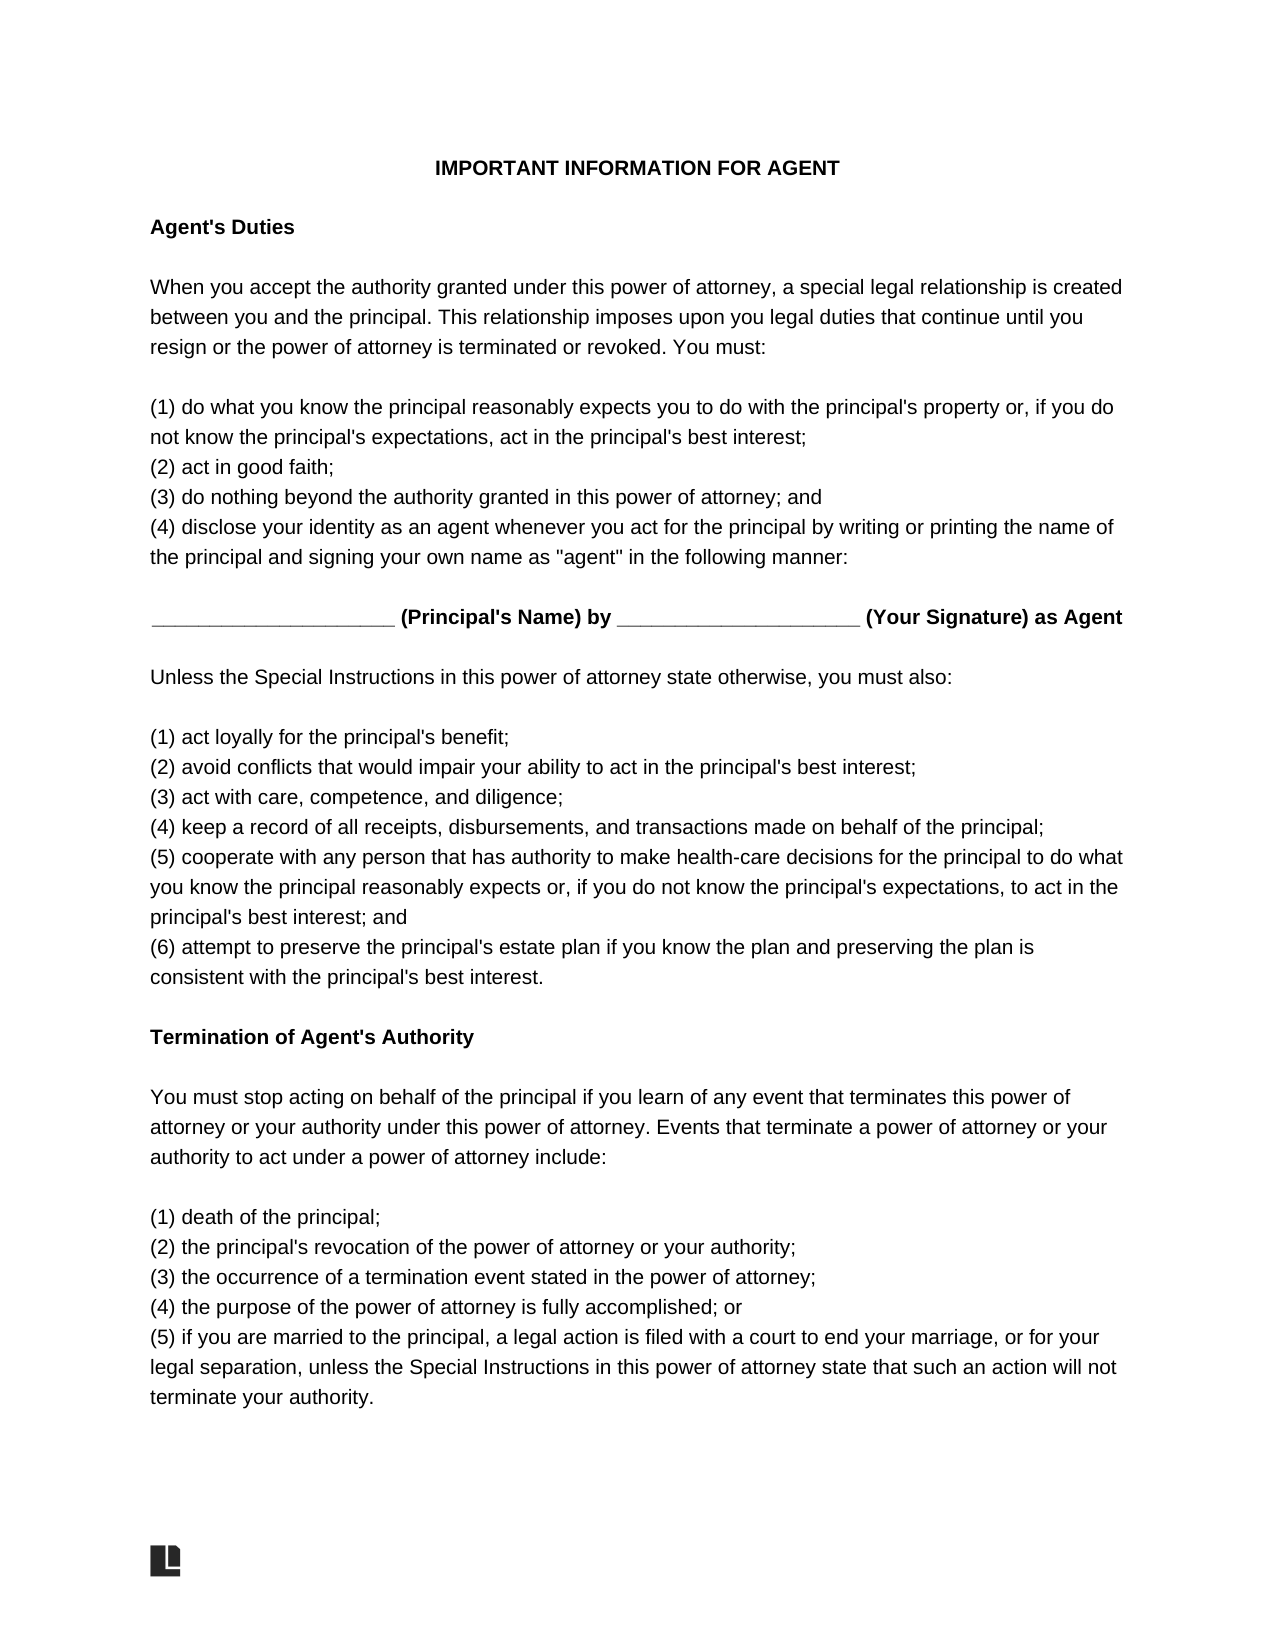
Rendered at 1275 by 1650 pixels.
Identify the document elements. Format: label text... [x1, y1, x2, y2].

text (1) do what you know the principal reasonably expects you to do with the principal's property or, if you do not know the principal's expectations, act in the principal's best interest; [150, 389, 1125, 449]
text (3) do nothing beyond the authority granted in this power of attorney; and [150, 479, 1125, 509]
text (2) the principal's revocation of the power of attorney or your authority; [150, 1229, 1125, 1259]
text You must stop acting on behalf of the principal if you learn of any event that terminates this power of attorney or your authority under this power of attorney. Events that terminate a power of attorney or your authority to act under a power of attorney include: [150, 1079, 1125, 1169]
text When you accept the authority granted under this power of attorney, a special legal relationship is created between you and the principal. This relationship imposes upon you legal duties that continue until you resign or the power of attorney is terminated or revoked. You must: [150, 269, 1125, 359]
text IMPORTANT INFORMATION FOR AGENT [150, 150, 1125, 180]
text (2) act in good faith; [150, 449, 1125, 479]
text Agent's Duties [150, 209, 1125, 239]
text (5) if you are married to the principal, a legal action is filed with a court to end your marriage, or for your legal separation, unless the Special Instructions in this power of attorney state that such an action will not terminate your authority. [150, 1319, 1125, 1409]
text (5) cooperate with any person that has authority to make health-care decisions for the principal to do what you know the principal reasonably expects or, if you do not know the principal's expectations, to act in the principal's best interest; and [150, 839, 1125, 929]
text (3) the occurrence of a termination event stated in the power of attorney; [150, 1259, 1125, 1289]
text (6) attempt to preserve the principal's estate plan if you know the plan and preserving the plan is consistent with the principal's best interest. [150, 929, 1125, 989]
text (3) act with care, competence, and diligence; [150, 779, 1125, 809]
text _____________________ (Principal's Name) by _____________________ (Your Signature) as Agent [150, 599, 1125, 629]
text (4) the purpose of the power of attorney is fully accomplished; or [150, 1289, 1125, 1319]
text (2) avoid conflicts that would impair your ability to act in the principal's best interest; [150, 749, 1125, 779]
picture [150, 1545, 181, 1577]
text (1) act loyally for the principal's benefit; [150, 719, 1125, 749]
text (4) keep a record of all receipts, disbursements, and transactions made on behalf of the principal; [150, 809, 1125, 839]
text (1) death of the principal; [150, 1199, 1125, 1229]
text (4) disclose your identity as an agent whenever you act for the principal by writing or printing the name of the principal and signing your own name as "agent" in the following manner: [150, 509, 1125, 569]
text Termination of Agent's Authority [150, 1019, 1125, 1049]
text Unless the Special Instructions in this power of attorney state otherwise, you must also: [150, 659, 1125, 689]
